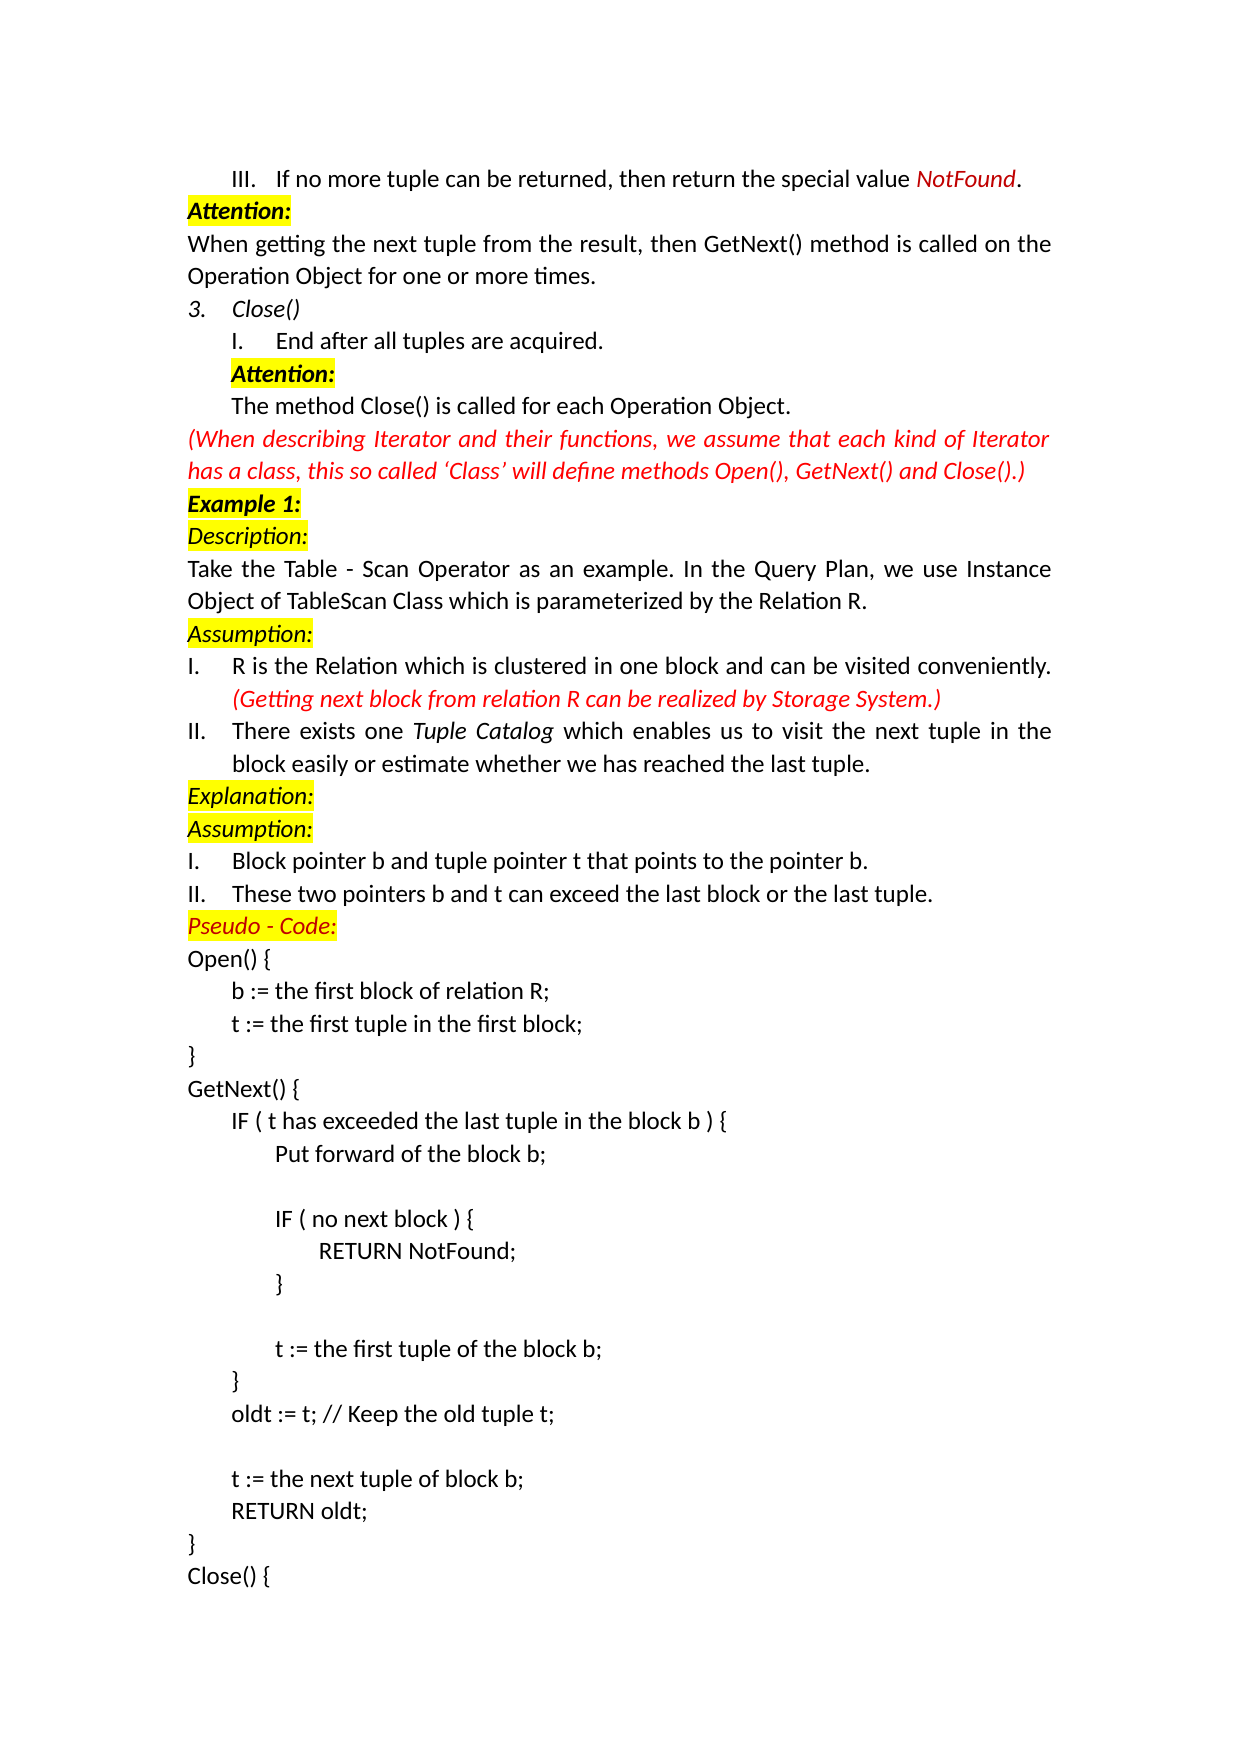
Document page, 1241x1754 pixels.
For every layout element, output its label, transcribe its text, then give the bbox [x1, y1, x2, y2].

text Attention: [231, 357, 1053, 389]
text RETURN NotFound; [275, 1234, 1053, 1267]
text IF ( no next block ) { [231, 1202, 1053, 1234]
text } [187, 1039, 1053, 1072]
text GetNext() { [187, 1072, 1053, 1104]
text Example 1: [187, 487, 1053, 519]
text b := the first block of relation R; [187, 974, 1053, 1007]
text When getting the next tuple from the result, then GetNext() method is called on the Operation Object for one or more times. [187, 227, 1053, 292]
text } [187, 1527, 1053, 1559]
text Take the Table - Scan Operator as an example. In the Query Plan, we use Instance Object of TableScan Class which is parameterized by the Relation R. [187, 552, 1053, 617]
text oldt := t; // Keep the old tuple t; [187, 1397, 1053, 1429]
text } [187, 1364, 1053, 1397]
text Pseudo - Code: [187, 909, 1053, 942]
text Open() { [187, 942, 1053, 974]
text (When describing Iterator and their functions, we assume that each kind of Iterator has a class, this so called ‘Class’ will define methods Open(), GetNext() and Close().) [187, 422, 1053, 487]
list End after all tuples are acquired. [231, 324, 1053, 357]
text Explanation: [187, 779, 1053, 812]
list There exists one Tuple Catalog which enables us to visit the next tuple in the block easily or estimate whether we has reached the last tuple. [187, 714, 1053, 779]
list R is the Relation which is clustered in one block and can be visited conveniently. (Getting next block from relation R can be realized by Storage System.) [187, 649, 1053, 714]
text The method Close() is called for each Operation Object. [231, 389, 1053, 422]
list Block pointer b and tuple pointer t that points to the pointer b. [187, 844, 1053, 877]
text Put forward of the block b; [231, 1137, 1053, 1169]
text IF ( t has exceeded the last tuple in the block b ) { [187, 1104, 1053, 1137]
text } [231, 1267, 1053, 1299]
text t := the first tuple in the first block; [187, 1007, 1053, 1039]
text Description: [187, 519, 1053, 552]
text t := the first tuple of the block b; [231, 1332, 1053, 1364]
text t := the next tuple of block b; [187, 1462, 1053, 1494]
text Assumption: [187, 617, 1053, 649]
text RETURN oldt; [187, 1494, 1053, 1527]
text Assumption: [187, 812, 1053, 844]
text Close() { [187, 1559, 1053, 1592]
text Attention: [187, 194, 1053, 227]
list If no more tuple can be returned, then return the special value NotFound. [231, 162, 1053, 194]
list Close() [187, 292, 1053, 324]
list These two pointers b and t can exceed the last block or the last tuple. [187, 877, 1053, 909]
